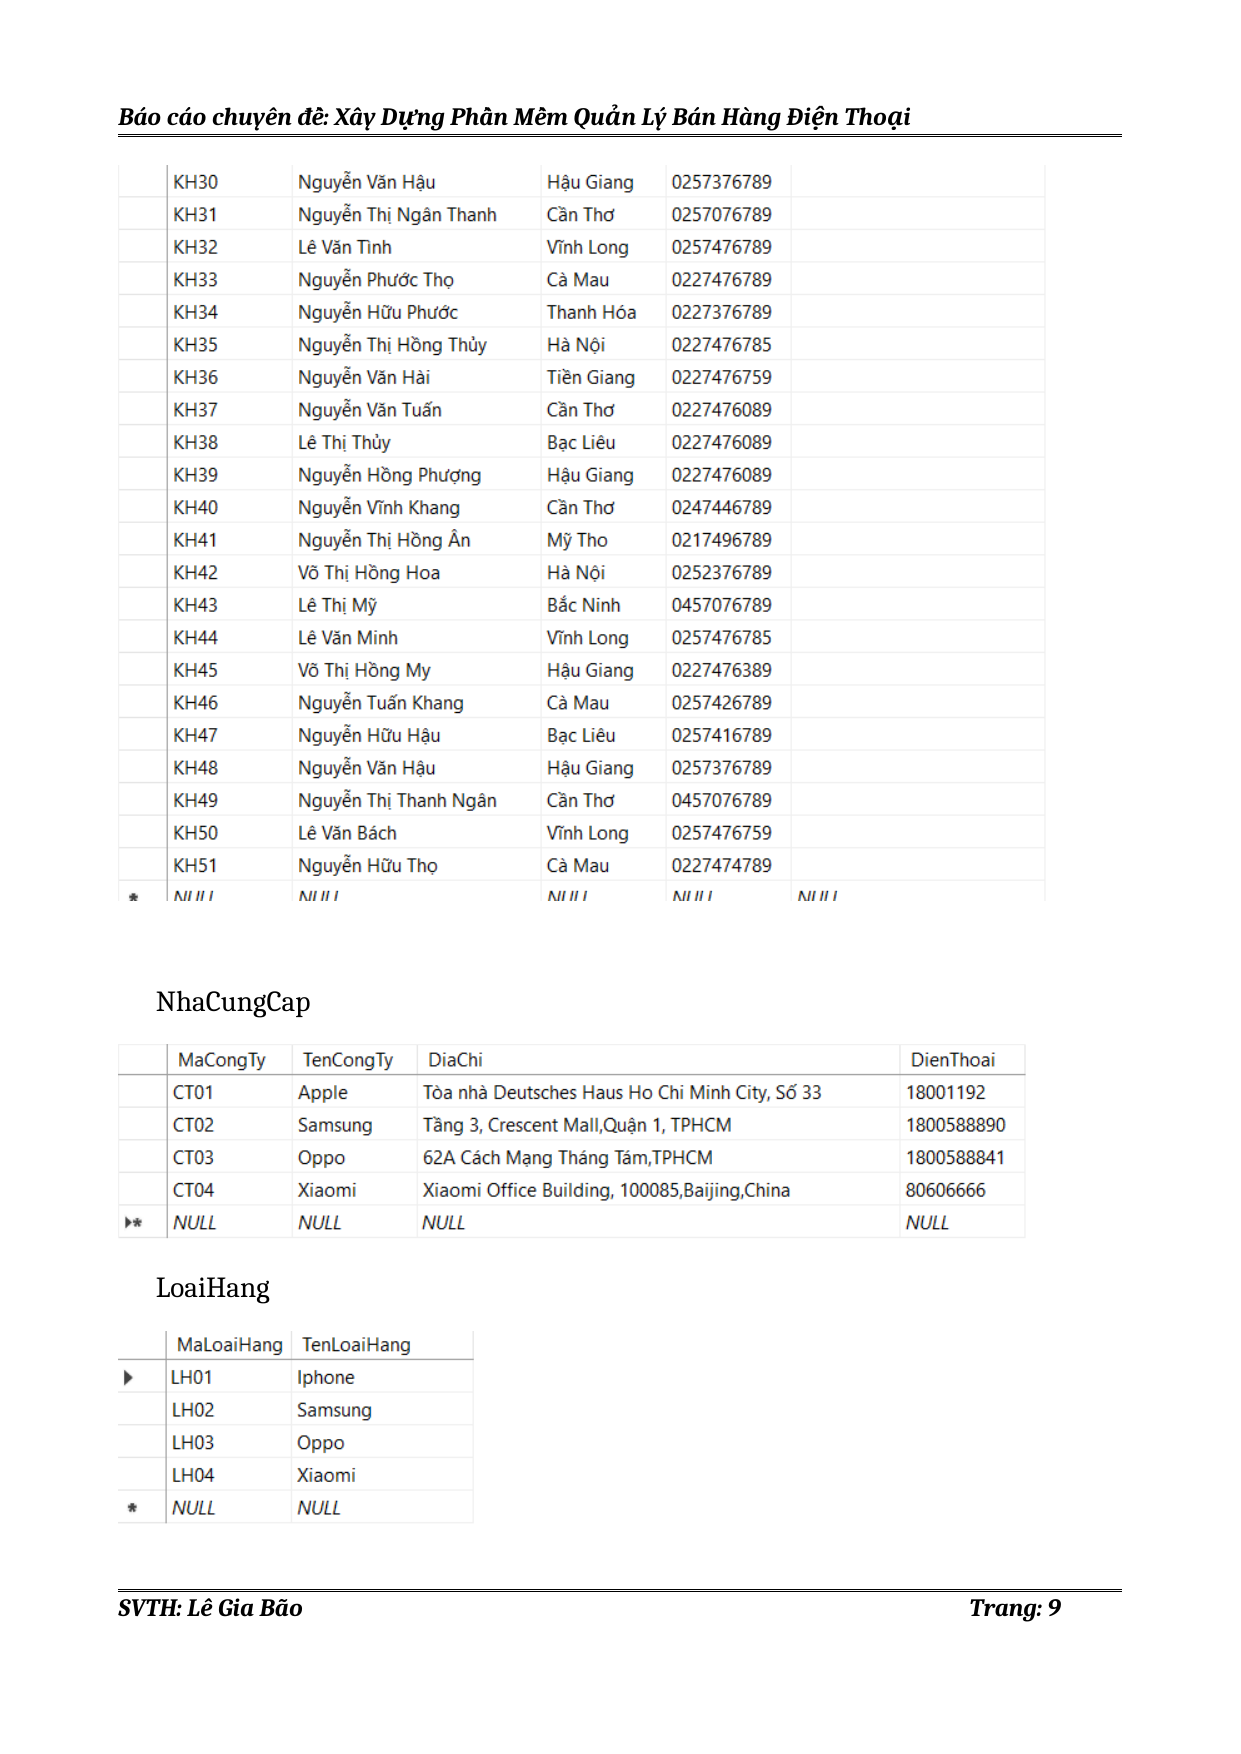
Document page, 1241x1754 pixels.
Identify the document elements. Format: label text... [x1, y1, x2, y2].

picture [118, 1331, 484, 1531]
picture [118, 165, 1052, 901]
text LoaiHang [156, 1272, 1122, 1305]
text NhaCungCap [156, 985, 1122, 1018]
picture [118, 1044, 1027, 1247]
